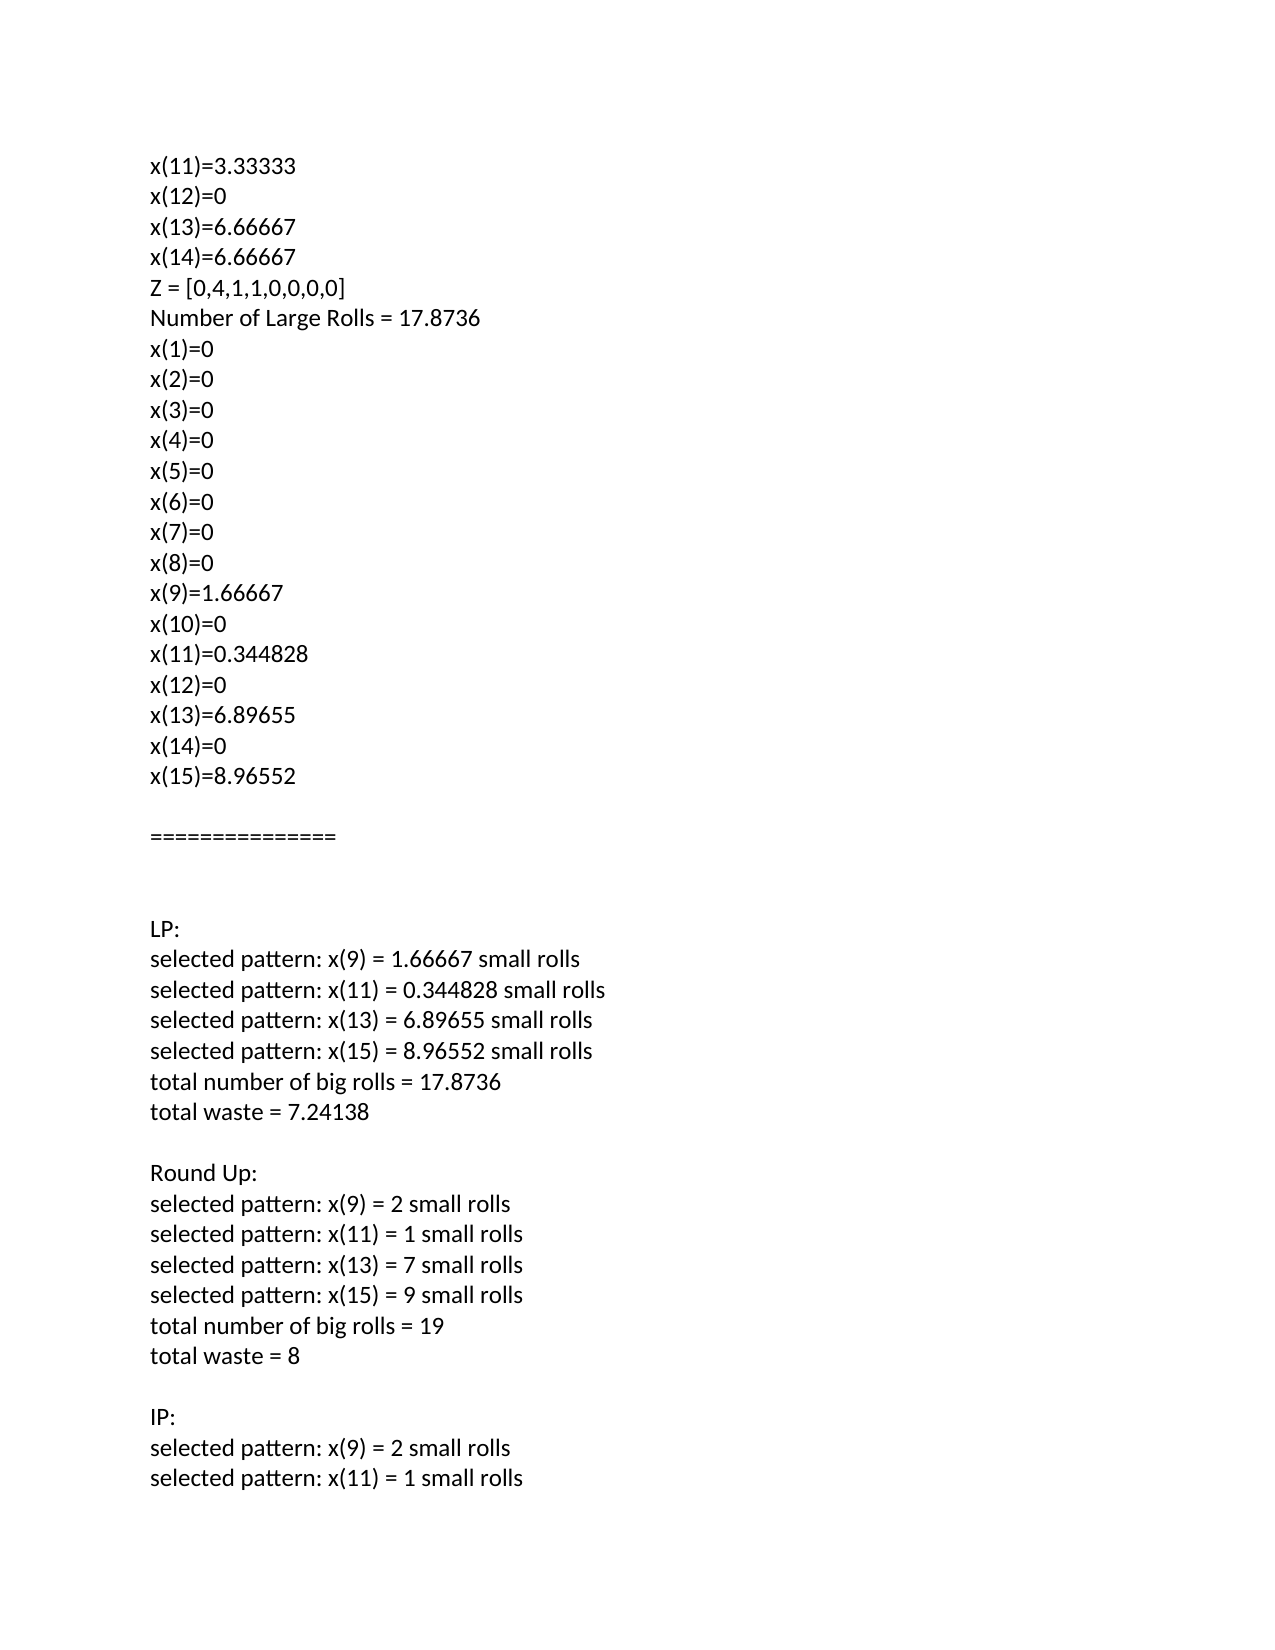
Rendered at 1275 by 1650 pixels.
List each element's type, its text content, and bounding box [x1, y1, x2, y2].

text total waste = 7.24138 [150, 1096, 1125, 1127]
text selected pattern: x(11) = 1 small rolls [150, 1462, 1125, 1493]
text selected pattern: x(9) = 2 small rolls [150, 1188, 1125, 1218]
text Z = [0,4,1,1,0,0,0,0] [150, 272, 1125, 303]
text x(1)=0 [150, 333, 1125, 364]
text selected pattern: x(15) = 8.96552 small rolls [150, 1035, 1125, 1066]
text selected pattern: x(9) = 1.66667 small rolls [150, 943, 1125, 974]
text selected pattern: x(11) = 1 small rolls [150, 1218, 1125, 1249]
text x(15)=8.96552 [150, 760, 1125, 791]
text x(11)=3.33333 [150, 150, 1125, 181]
text x(8)=0 [150, 547, 1125, 577]
text x(13)=6.66667 [150, 211, 1125, 242]
text x(3)=0 [150, 394, 1125, 425]
text x(12)=0 [150, 181, 1125, 211]
text total waste = 8 [150, 1340, 1125, 1371]
text selected pattern: x(9) = 2 small rolls [150, 1432, 1125, 1462]
text total number of big rolls = 17.8736 [150, 1066, 1125, 1096]
text LP: [150, 913, 1125, 943]
text x(14)=6.66667 [150, 242, 1125, 272]
text x(6)=0 [150, 486, 1125, 516]
text x(12)=0 [150, 669, 1125, 699]
text x(10)=0 [150, 608, 1125, 638]
text total number of big rolls = 19 [150, 1310, 1125, 1340]
text selected pattern: x(13) = 6.89655 small rolls [150, 1004, 1125, 1035]
text selected pattern: x(15) = 9 small rolls [150, 1279, 1125, 1310]
text x(7)=0 [150, 516, 1125, 547]
text IP: [150, 1401, 1125, 1432]
text x(4)=0 [150, 425, 1125, 455]
text x(14)=0 [150, 730, 1125, 760]
text Number of Large Rolls = 17.8736 [150, 303, 1125, 333]
text x(9)=1.66667 [150, 577, 1125, 608]
text x(11)=0.344828 [150, 638, 1125, 669]
text selected pattern: x(13) = 7 small rolls [150, 1249, 1125, 1279]
text x(13)=6.89655 [150, 699, 1125, 730]
text =============== [150, 821, 1125, 852]
text x(2)=0 [150, 364, 1125, 394]
text x(5)=0 [150, 455, 1125, 486]
text selected pattern: x(11) = 0.344828 small rolls [150, 974, 1125, 1004]
text Round Up: [150, 1157, 1125, 1188]
